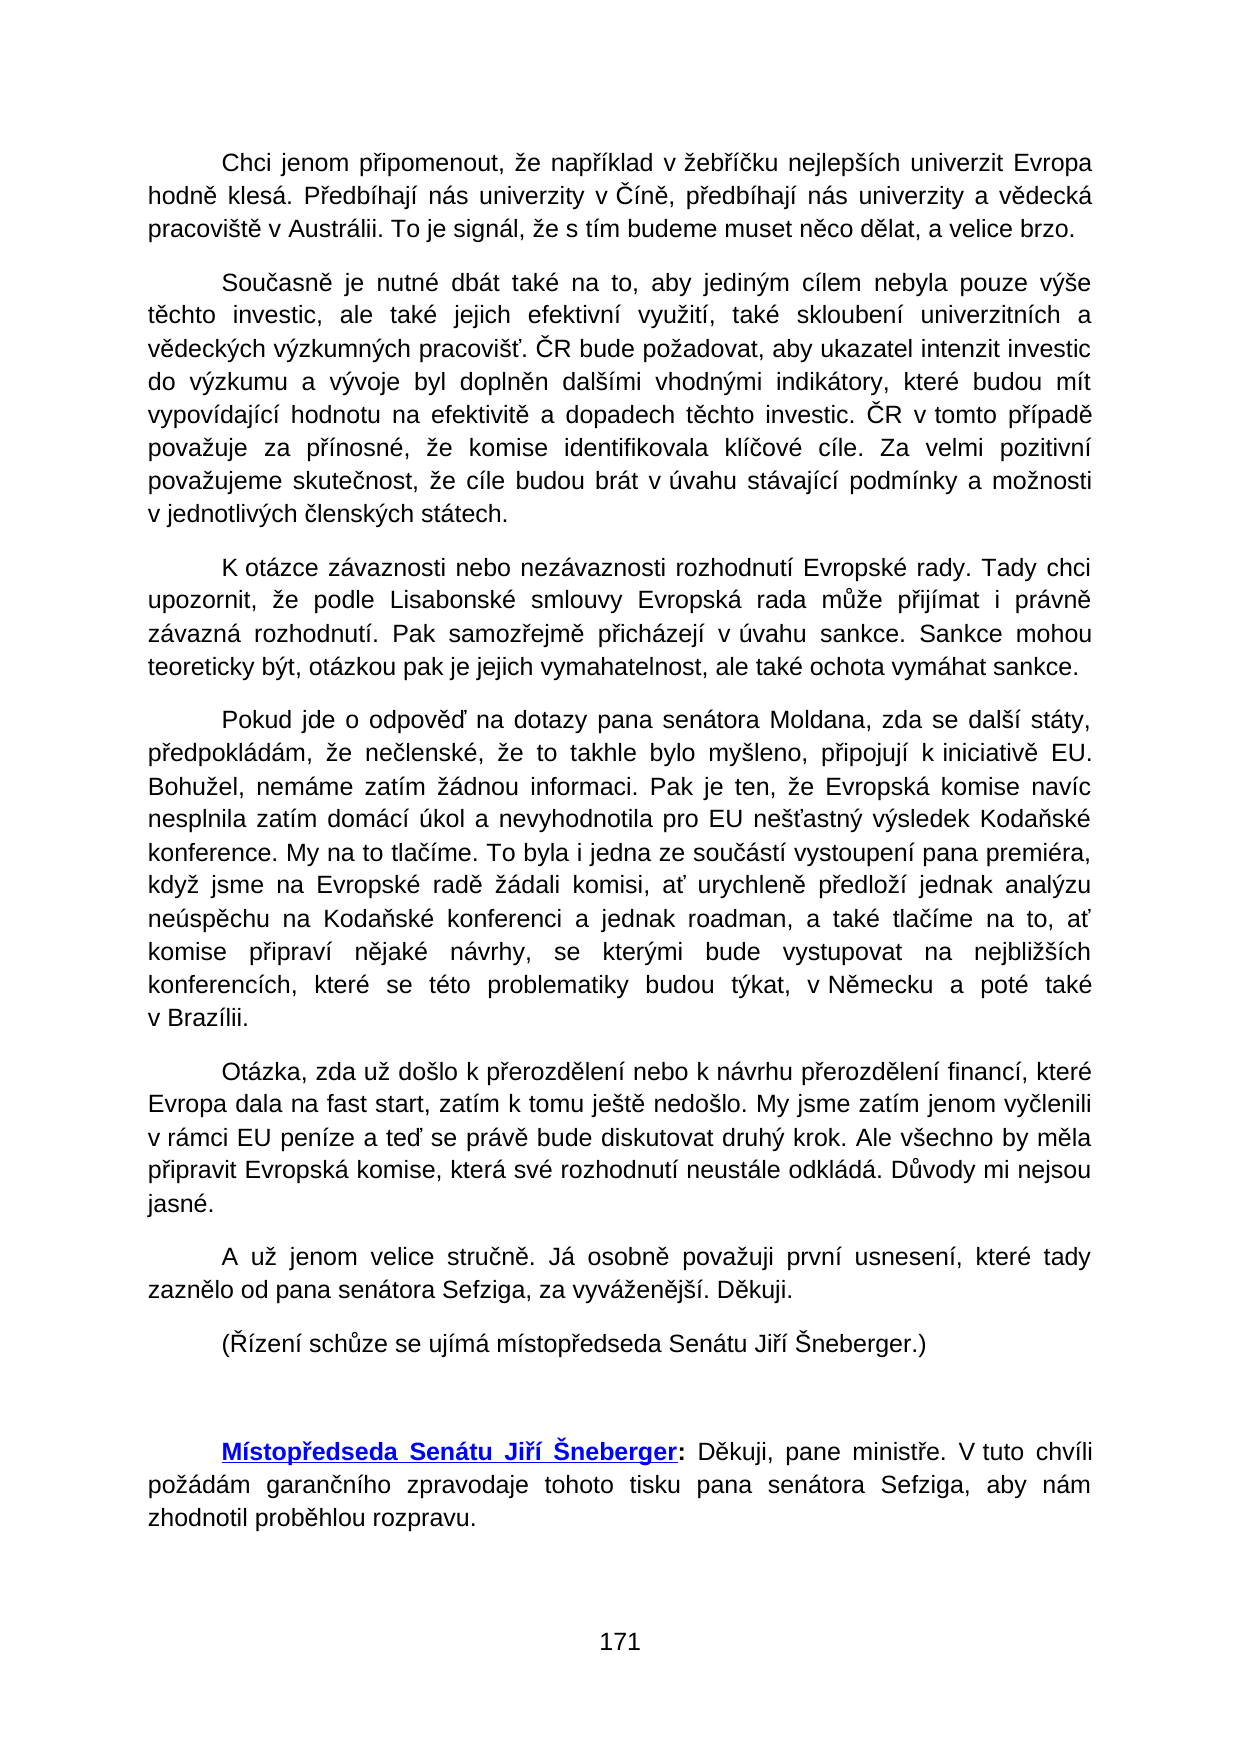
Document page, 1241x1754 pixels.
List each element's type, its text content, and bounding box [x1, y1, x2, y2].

text K otázce závaznosti nebo nezávaznosti rozhodnutí Evropské rady. Tady chci upozornit, že podle Lisabonské smlouvy Evropská rada může přijímat i právně závazná rozhodnutí. Pak samozřejmě přicházejí v úvahu sankce. Sankce mohou teoreticky být, otázkou pak je jejich vymahatelnost, ale také ochota vymáhat sankce. [148, 552, 1093, 680]
text Pokud jde o odpověď na dotazy pana senátora Moldana, zda se další státy, předpokládám, že nečlenské, že to takhle bylo myšleno, připojují k iniciativě EU. Bohužel, nemáme zatím žádnou informaci. Pak je ten, že Evropská komise navíc nesplnila zatím domácí úkol a nevyhodnotila pro EU nešťastný výsledek Kodaňské konference. My na to tlačíme. To byla i jedna ze součástí vystoupení pana premiéra, když jsme na Evropské radě žádali komisi, ať urychleně předloží jednak analýzu neúspěchu na Kodaňské konferenci a jednak roadman, a také tlačíme na to, ať komise připraví nějaké návrhy, se kterými bude vystupovat na nejbližších konferencích, které se této problematiky budou týkat, v Německu a poté také v Brazílii. [148, 705, 1093, 1031]
text Místopředseda Senátu Jiří Šneberger: Děkuji, pane ministře. V tuto chvíli požádám garančního zpravodaje tohoto tisku pana senátora Sefziga, aby nám zhodnotil proběhlou rozpravu. [148, 1437, 1093, 1532]
text Chci jenom připomenout, že například v žebříčku nejlepších univerzit Evropa hodně klesá. Předbíhají nás univerzity v Číně, předbíhají nás univerzity a vědecká pracoviště v Austrálii. To je signál, že s tím budeme muset něco dělat, a velice brzo. [148, 148, 1093, 242]
text A už jenom velice stručně. Já osobně považuji první usnesení, které tady zaznělo od pana senátora Sefziga, za vyváženější. Děkuji. [148, 1242, 1093, 1304]
text Současně je nutné dbát také na to, aby jediným cílem nebyla pouze výše těchto investic, ale také jejich efektivní využití, také skloubení univerzitních a vědeckých výzkumných pracovišť. ČR bude požadovat, aby ukazatel intenzit investic do výzkumu a vývoje byl doplněn dalšími vhodnými indikátory, které budou mít vypovídající hodnotu na efektivitě a dopadech těchto investic. ČR v tomto případě považuje za přínosné, že komise identifikovala klíčové cíle. Za velmi pozitivní považujeme skutečnost, že cíle budou brát v úvahu stávající podmínky a možnosti v jednotlivých členských státech. [148, 267, 1093, 527]
text Otázka, zda už došlo k přerozdělení nebo k návrhu přerozdělení financí, které Evropa dala na fast start, zatím k tomu ještě nedošlo. My jsme zatím jenom vyčlenili v rámci EU peníze a teď se právě bude diskutovat druhý krok. Ale všechno by měla připravit Evropská komise, která své rozhodnutí neustále odkládá. Důvody mi nejsou jasné. [148, 1056, 1093, 1217]
text (Řízení schůze se ujímá místopředseda Senátu Jiří Šneberger.) [148, 1329, 1093, 1358]
